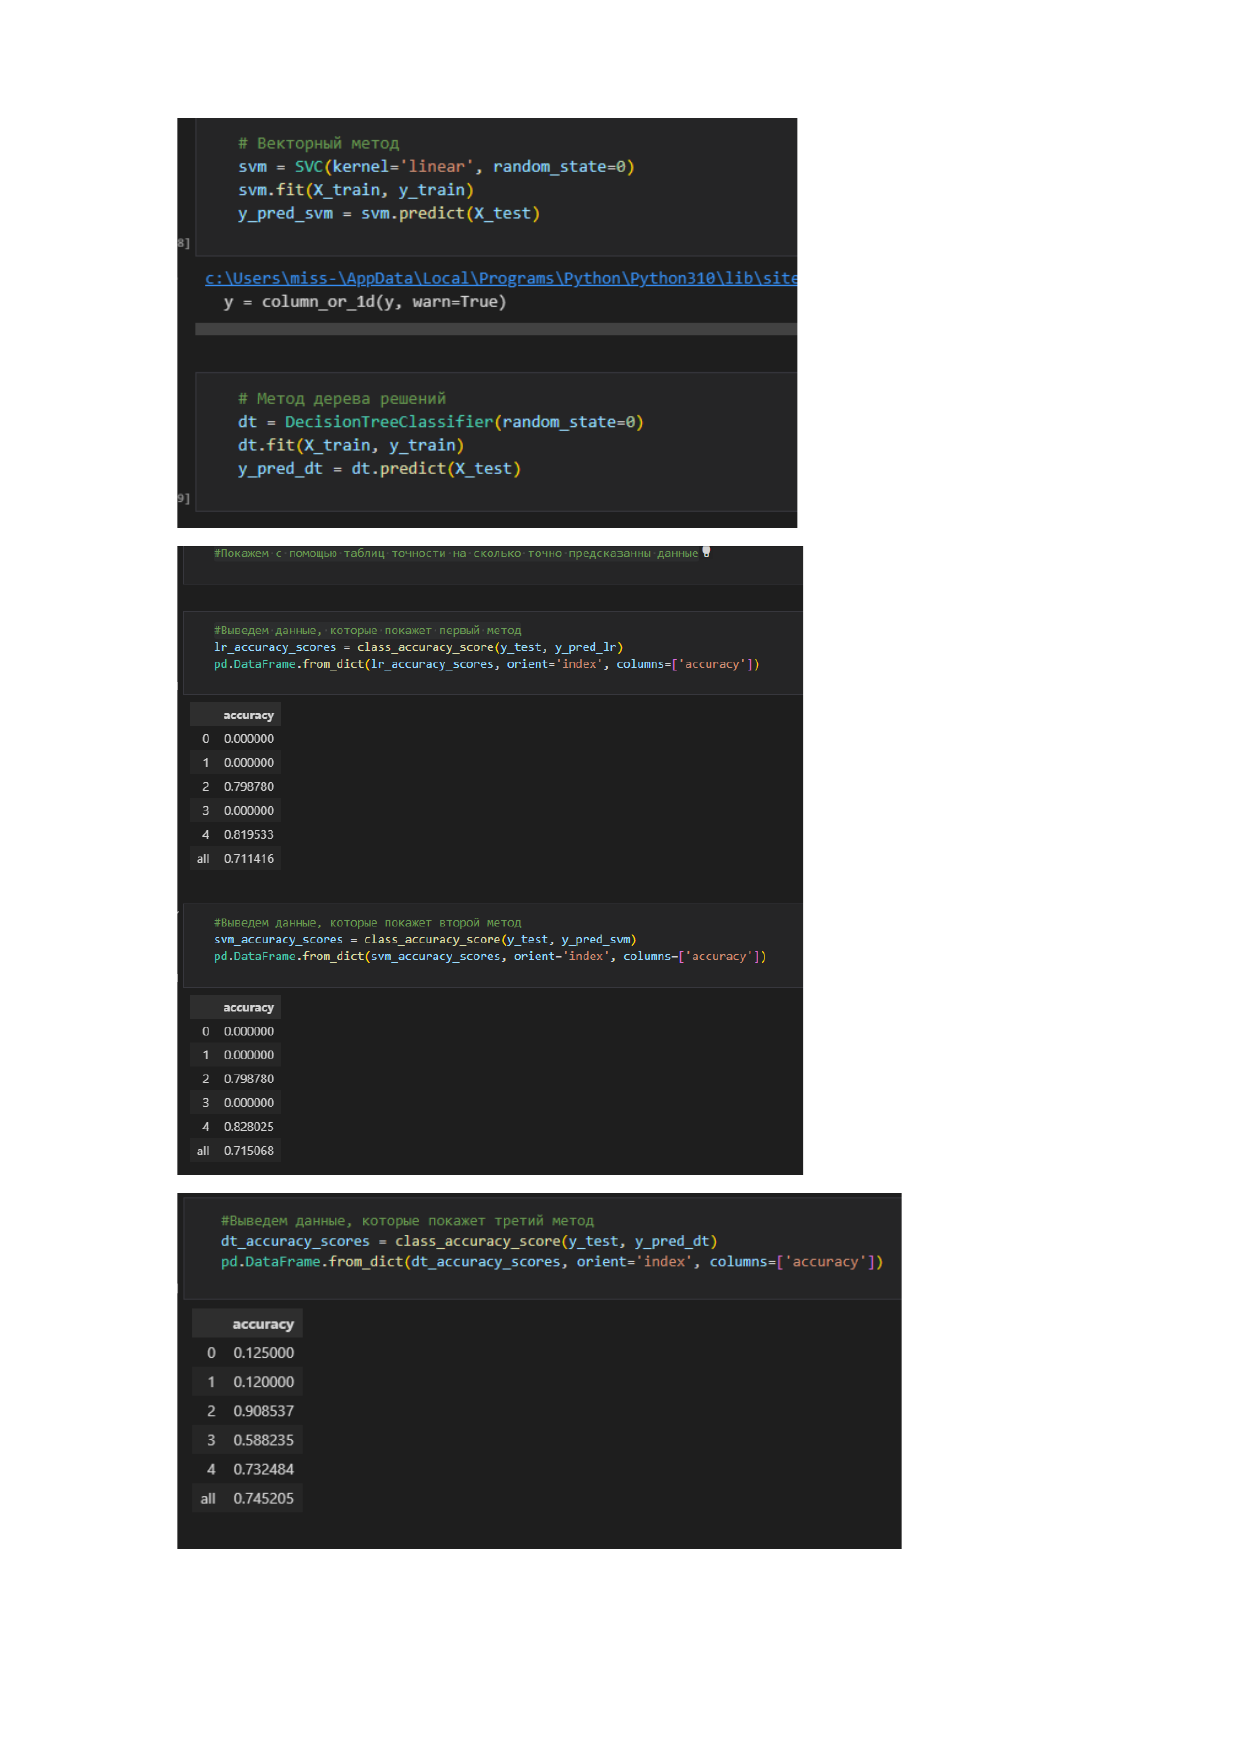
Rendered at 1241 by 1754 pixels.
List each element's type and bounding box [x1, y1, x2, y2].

picture [177, 118, 798, 528]
picture [177, 546, 804, 1175]
picture [177, 1193, 902, 1549]
